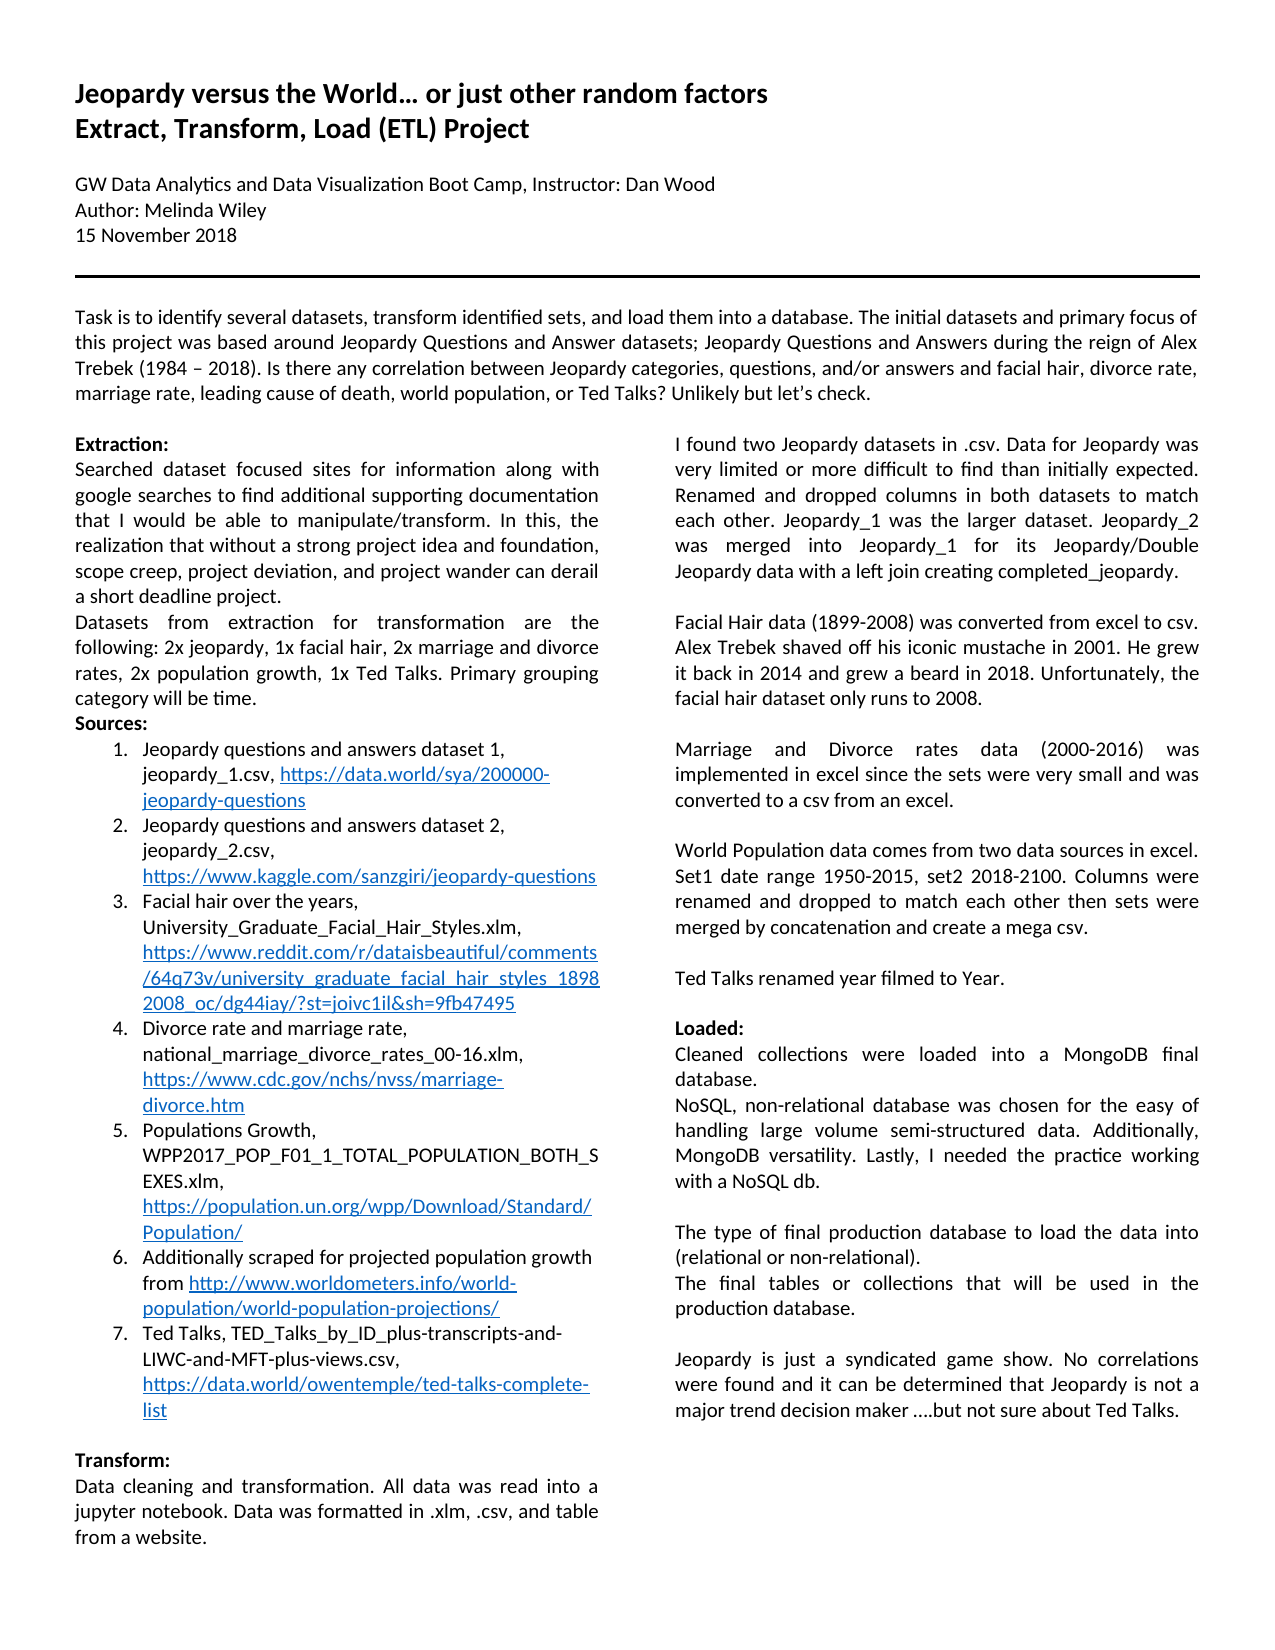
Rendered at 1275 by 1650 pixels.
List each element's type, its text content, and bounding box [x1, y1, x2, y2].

text Sources: [75, 711, 600, 736]
text The final tables or collections that will be used in the production database. [675, 1270, 1200, 1321]
text Datasets from extraction for transformation are the following: 2x jeopardy, 1x facial hair, 2x marriage and divorce rates, 2x population growth, 1x Ted Talks. Primary grouping category will be time. [75, 609, 600, 711]
list Additionally scraped for projected population growth from http://www.worldometers.info/world-population/world-population-projections/ [112, 1244, 600, 1321]
text Loaded: [675, 1016, 1200, 1041]
list Facial hair over the years, University_Graduate_Facial_Hair_Styles.xlm, https://www.reddit.com/r/dataisbeautiful/comments/64q73v/university_graduate_facial_hair_styles_18982008_oc/dg44iay/?st=joivc1il&sh=9fb47495 [112, 888, 600, 1016]
list Jeopardy questions and answers dataset 2, jeopardy_2.csv, https://www.kaggle.com/sanzgiri/jeopardy-questions [112, 812, 600, 888]
list Populations Growth, WPP2017_POP_F01_1_TOTAL_POPULATION_BOTH_SEXES.xlm, https://population.un.org/wpp/Download/Standard/Population/ [112, 1117, 600, 1244]
text World Population data comes from two data sources in excel. Set1 date range 1950-2015, set2 2018-2100. Columns were renamed and dropped to match each other then sets were merged by concatenation and create a mega csv. [675, 838, 1200, 939]
text Transform: [75, 1448, 600, 1473]
text 15 November 2018 [75, 222, 1200, 248]
text Jeopardy versus the World… or just other random factors [75, 75, 1200, 111]
list Ted Talks, TED_Talks_by_ID_plus-transcripts-and-LIWC-and-MFT-plus-views.csv, https://data.world/owentemple/ted-talks-complete-list [112, 1321, 600, 1422]
text Jeopardy is just a syndicated game show. No correlations were found and it can be determined that Jeopardy is not a major trend decision maker ….but not sure about Ted Talks. [675, 1346, 1200, 1422]
list Divorce rate and marriage rate, national_marriage_divorce_rates_00-16.xlm, https://www.cdc.gov/nchs/nvss/marriage-divorce.htm [112, 1016, 600, 1117]
text Data cleaning and transformation. All data was read into a jupyter notebook. Data was formatted in .xlm, .csv, and table from a website. [75, 1473, 600, 1549]
text Extract, Transform, Load (ETL) Project [75, 111, 1200, 146]
text Task is to identify several datasets, transform identified sets, and load them into a database. The initial datasets and primary focus of this project was based around Jeopardy Questions and Answer datasets; Jeopardy Questions and Answers during the reign of Alex Trebek (1984 – 2018). Is there any correlation between Jeopardy categories, questions, and/or answers and facial hair, divorce rate, marriage rate, leading cause of death, world population, or Ted Talks? Unlikely but let’s check. [75, 304, 1200, 406]
text I found two Jeopardy datasets in .csv. Data for Jeopardy was very limited or more difficult to find than initially expected. Renamed and dropped columns in both datasets to match each other. Jeopardy_1 was the larger dataset. Jeopardy_2 was merged into Jeopardy_1 for its Jeopardy/Double Jeopardy data with a left join creating completed_jeopardy. [675, 431, 1200, 583]
text The type of final production database to load the data into (relational or non-relational). [675, 1219, 1200, 1270]
text NoSQL, non-relational database was chosen for the easy of handling large volume semi-structured data. Additionally, MongoDB versatility. Lastly, I needed the practice working with a NoSQL db. [675, 1092, 1200, 1193]
text Marriage and Divorce rates data (2000-2016) was implemented in excel since the sets were very small and was converted to a csv from an excel. [675, 736, 1200, 812]
text GW Data Analytics and Data Visualization Boot Camp, Instructor: Dan Wood [75, 172, 1200, 197]
text Author: Melinda Wiley [75, 197, 1200, 222]
text Searched dataset focused sites for information along with google searches to find additional supporting documentation that I would be able to manipulate/transform. In this, the realization that without a strong project idea and foundation, scope creep, project deviation, and project wander can derail a short deadline project. [75, 456, 600, 609]
list Jeopardy questions and answers dataset 1, jeopardy_1.csv, https://data.world/sya/200000-jeopardy-questions [112, 736, 600, 812]
text Ted Talks renamed year filmed to Year. [675, 965, 1200, 990]
text Facial Hair data (1899-2008) was converted from excel to csv. Alex Trebek shaved off his iconic mustache in 2001. He grew it back in 2014 and grew a beard in 2018. Unfortunately, the facial hair dataset only runs to 2008. [675, 609, 1200, 711]
text Cleaned collections were loaded into a MongoDB final database. [675, 1041, 1200, 1092]
text Extraction: [75, 431, 600, 456]
